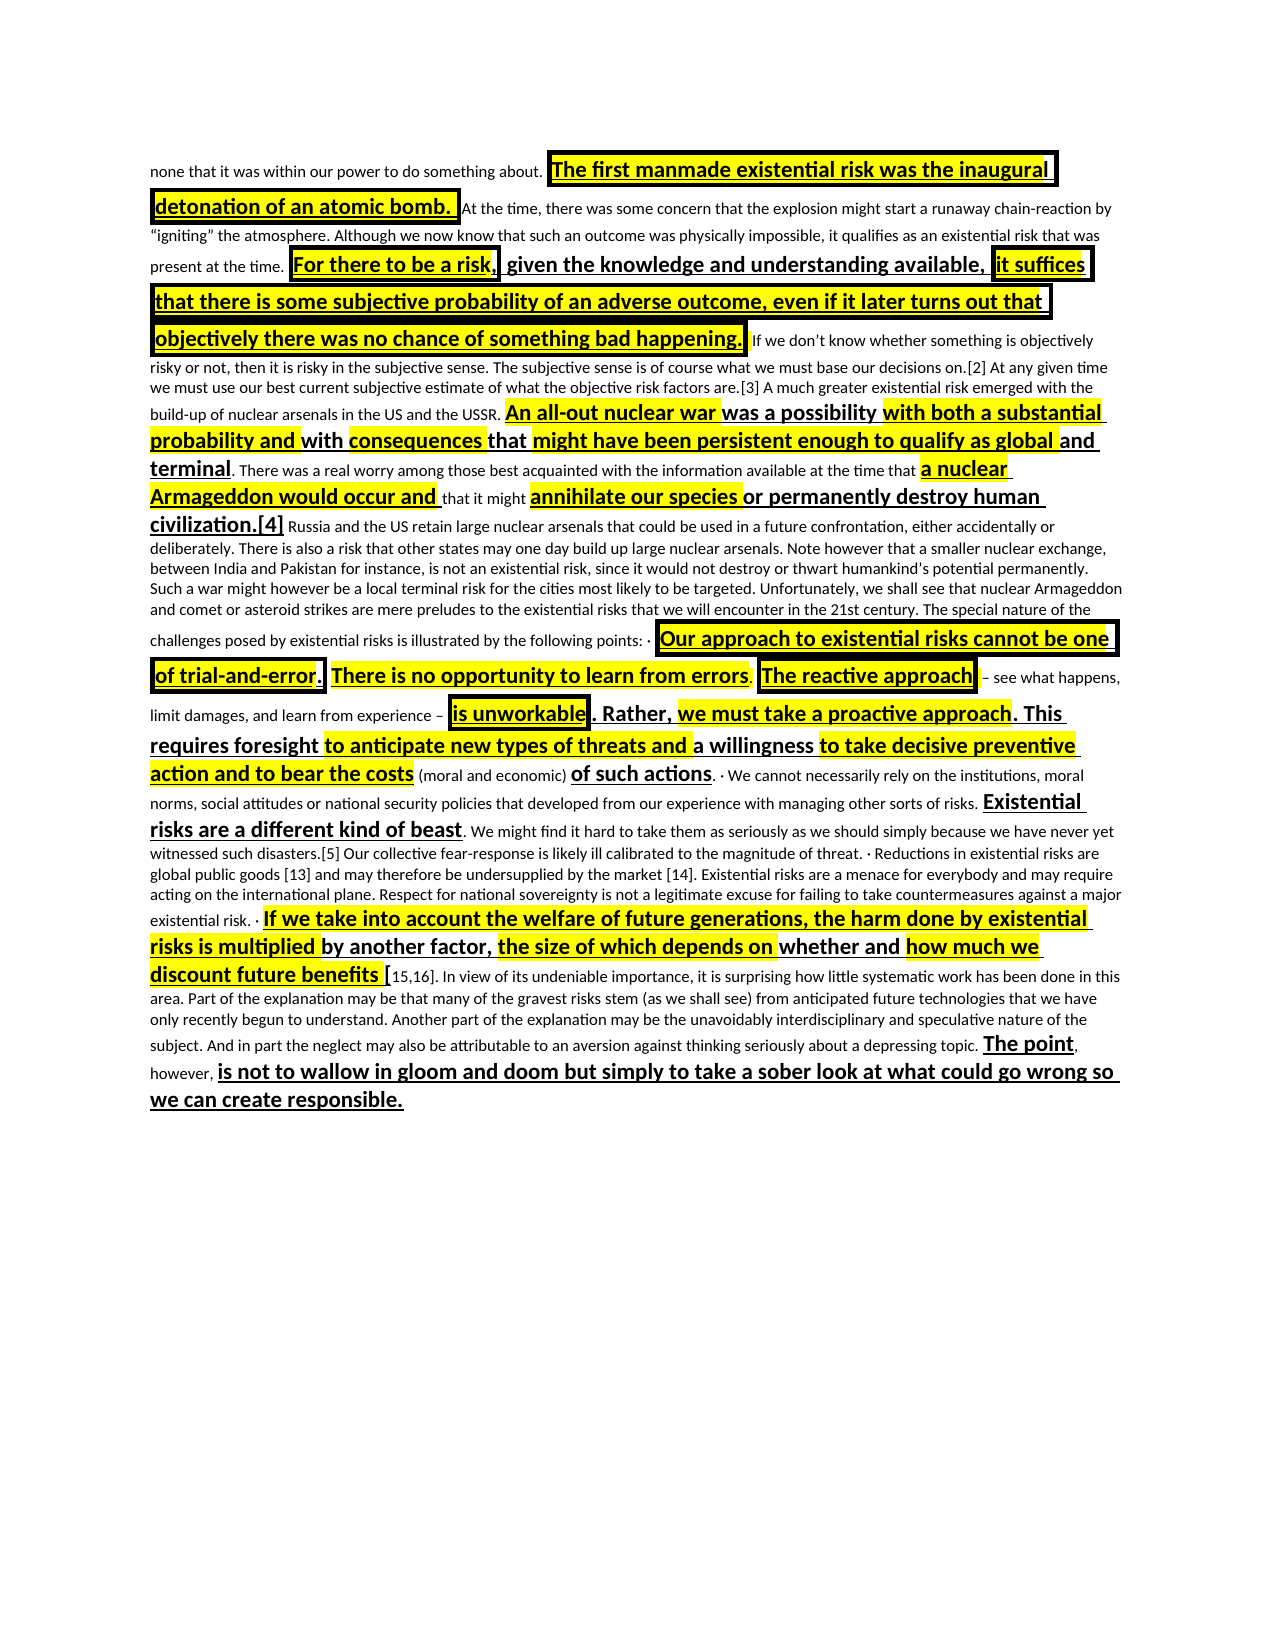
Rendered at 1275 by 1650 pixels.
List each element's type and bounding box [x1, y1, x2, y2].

text [150, 150, 1125, 1113]
